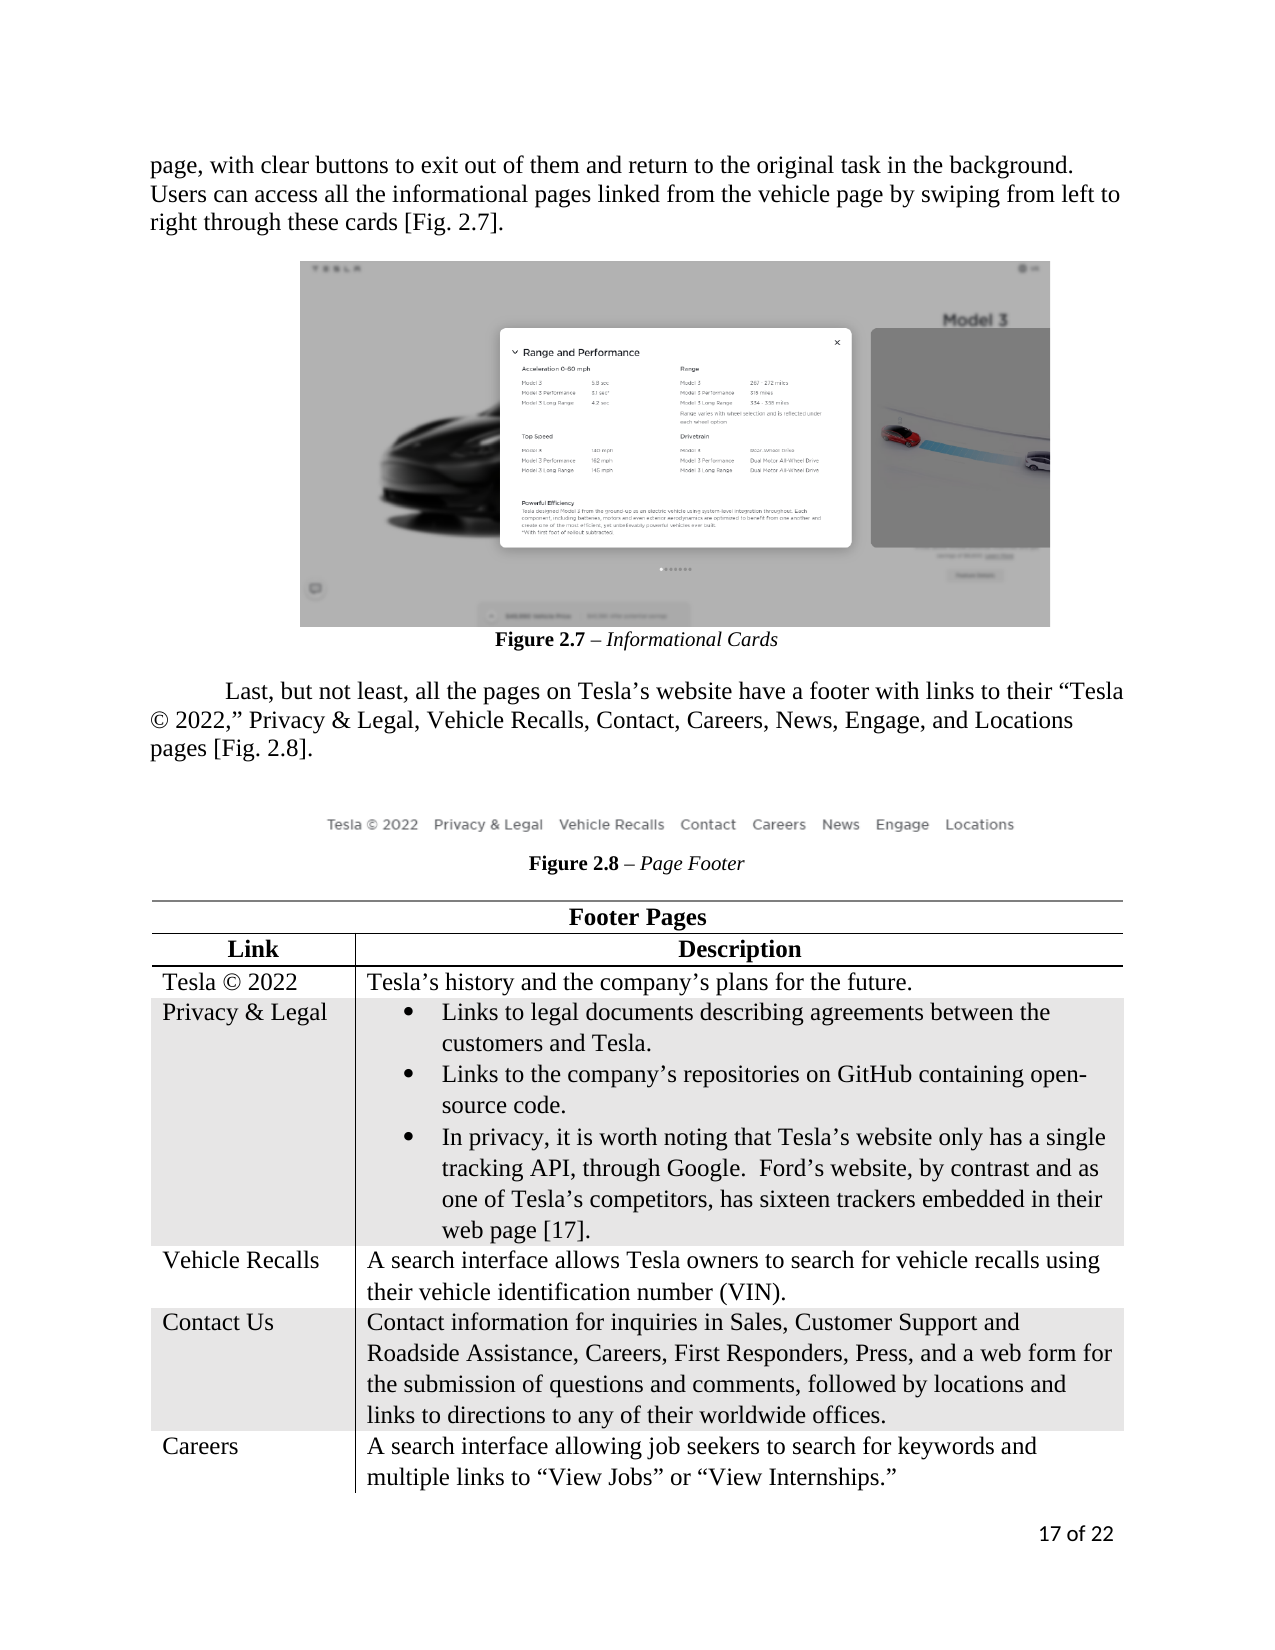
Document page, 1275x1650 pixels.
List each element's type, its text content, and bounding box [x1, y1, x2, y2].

table_cell A search interface allows Tesla owners to search for vehicle recalls using their vehicle identification number (VIN). [356, 1246, 1124, 1307]
picture [300, 787, 1050, 852]
table_cell Vehicle Recalls [151, 1246, 355, 1307]
table_cell Tesla © 2022 [151, 967, 355, 997]
text Last, but not least, all the pages on Tesla’s website have a footer with links to their “Tesla © 2022,” Privacy & Legal, Vehicle Recalls, Contact, Careers, News, Engage, and Locations pages [Fig. 2.8]. [150, 676, 1125, 762]
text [150, 150, 1125, 236]
table_cell Contact information for inquiries in Sales, Customer Support and Roadside Assistance, Careers, First Responders, Press, and a web form for the submission of questions and comments, followed by locations and links to directions to any of their worldwide offices. [356, 1308, 1124, 1431]
table_cell Tesla’s history and the company’s plans for the future. [356, 967, 1124, 997]
table_cell Links to legal documents describing agreements between the customers and Tesla. Links to the company’s repositories on GitHub containing open-source code. In privacy, it is worth noting that Tesla’s website only has a single tracking API, through Google. Ford’s website, by contrast and as one of Tesla’s competitors, has sixteen trackers embedded in their web page [17]. [356, 998, 1124, 1246]
table_cell Contact Us [151, 1308, 355, 1431]
picture [300, 261, 1050, 627]
table_cell Careers [151, 1431, 355, 1493]
table_cell Privacy & Legal [151, 998, 355, 1246]
table_cell Description [356, 934, 1123, 965]
table_cell A search interface allowing job seekers to search for keywords and multiple links to “View Jobs” or “View Internships.” [356, 1431, 1124, 1493]
table_header Footer Pages [152, 902, 1123, 933]
table_cell Link [152, 934, 355, 965]
